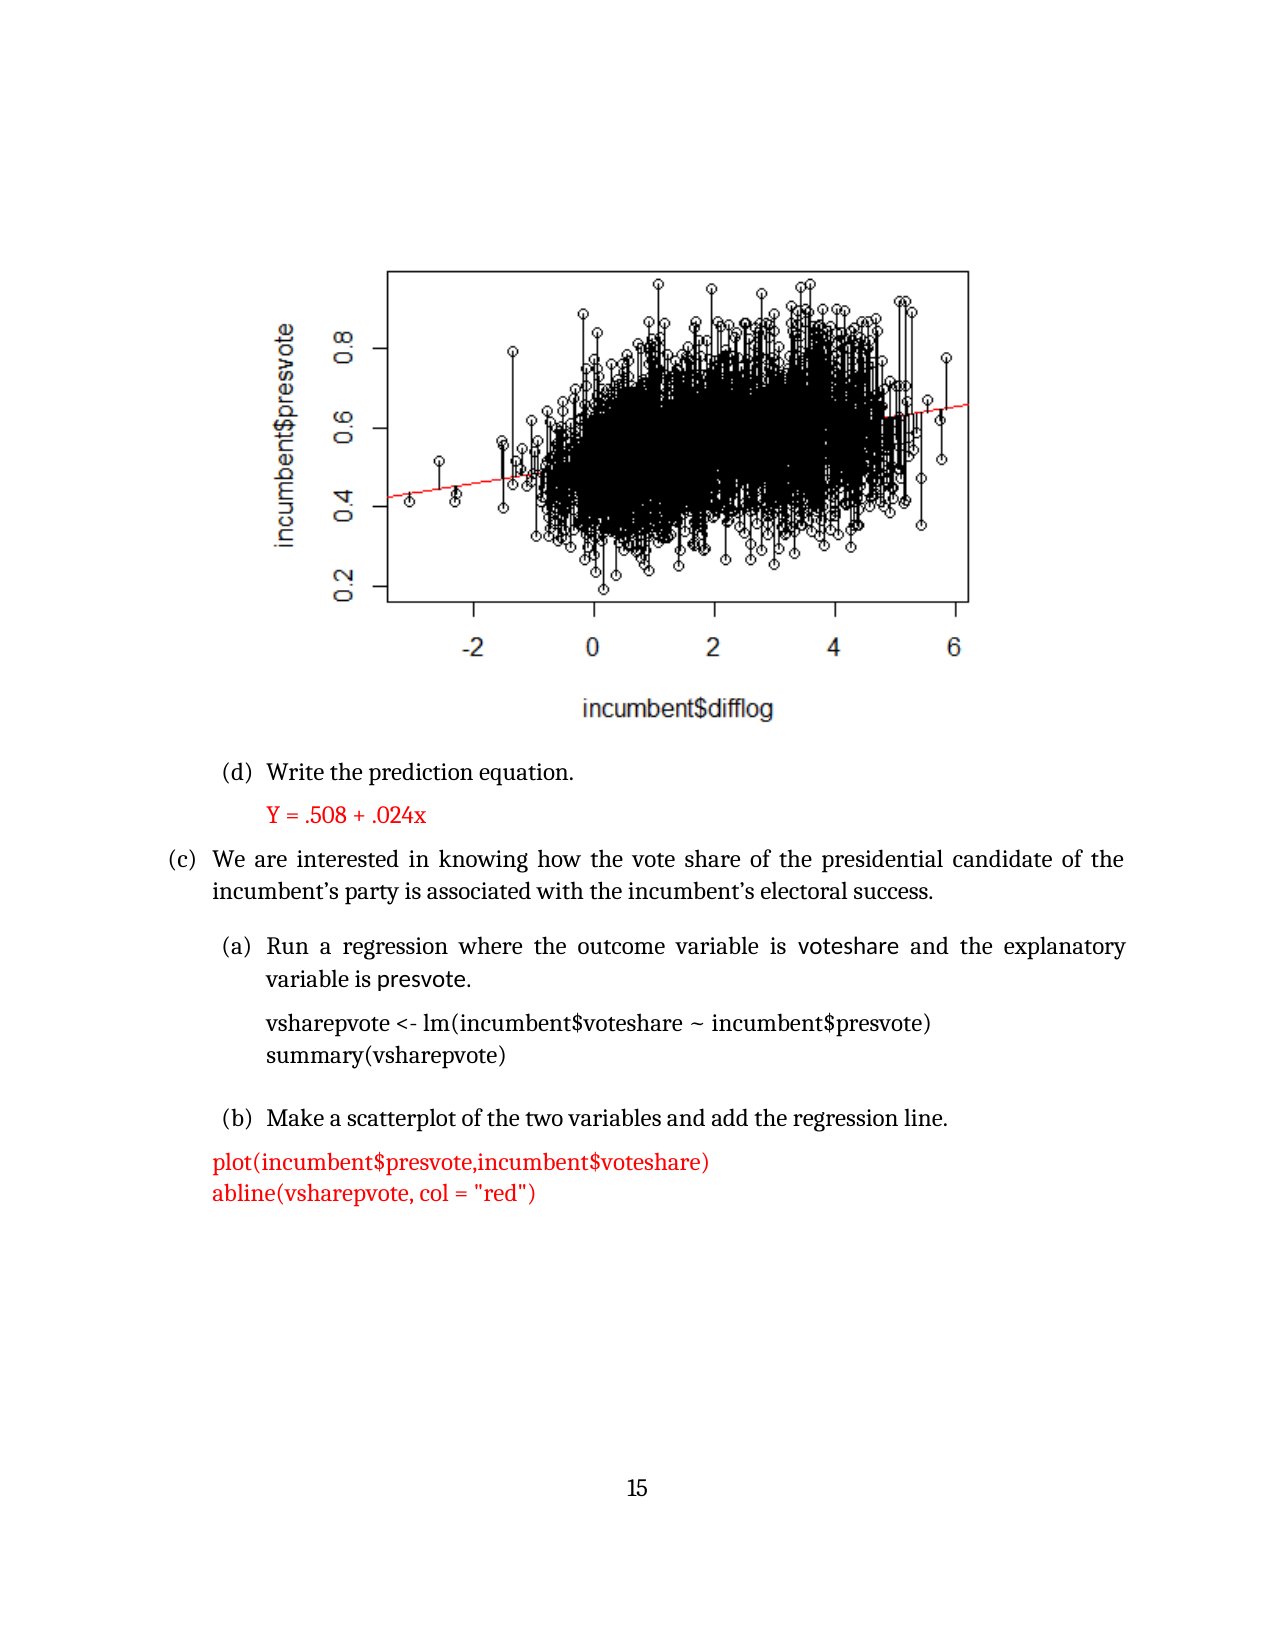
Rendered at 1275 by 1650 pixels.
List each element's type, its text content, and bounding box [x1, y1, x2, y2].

list We are interested in knowing how the vote share of the presidential candidate of the incumbent’s party is associated with the incumbent’s electoral success. [167, 845, 1126, 905]
picture [266, 150, 1032, 755]
list Make a scatterplot of the two variables and add the regression line. [221, 1104, 1126, 1133]
list Run a regression where the outcome variable is voteshare and the explanatory variable is presvote. [221, 930, 1126, 994]
text summary(vsharepvote) [266, 1041, 1126, 1069]
text vsharepvote <- lm(incumbent$voteshare ~ incumbent$presvote) [266, 1009, 1126, 1038]
list Write the prediction equation. [221, 758, 1126, 786]
list abline(vsharepvote, col = "red") [212, 1179, 1126, 1208]
list plot(incumbent$presvote,incumbent$voteshare) [212, 1148, 1126, 1176]
text Y = .508 + .024x [266, 801, 1126, 830]
